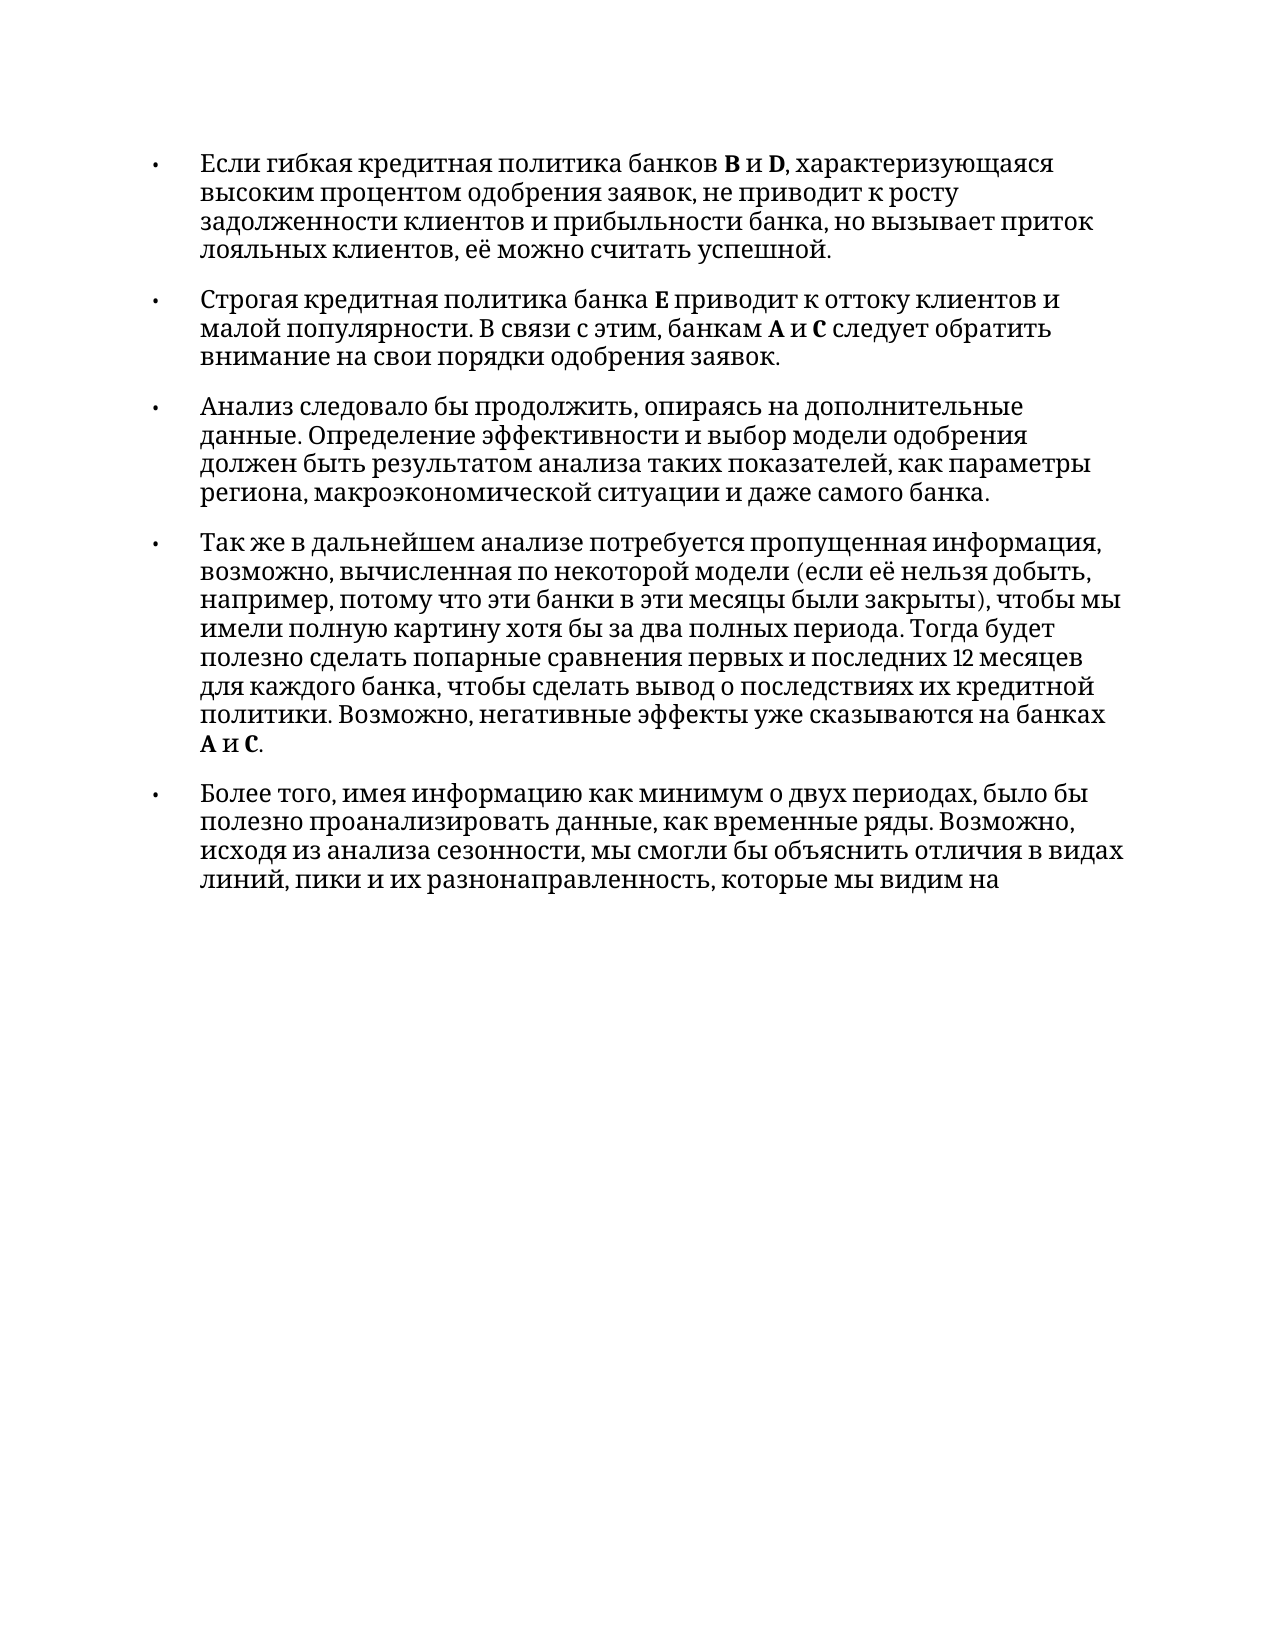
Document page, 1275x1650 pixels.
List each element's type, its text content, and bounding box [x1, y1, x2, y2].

list Строгая кредитная политика банка E приводит к оттоку клиентов и малой популярности. В связи с этим, банкам A и C следует обратить внимание на свои порядки одобрения заявок. [150, 286, 1125, 372]
list Анализ следовало бы продолжить, опираясь на дополнительные данные. Определение эффективности и выбор модели одобрения должен быть результатом анализа таких показателей, как параметры региона, макроэкономической ситуации и даже самого банка. [150, 393, 1125, 508]
list Более того, имея информацию как минимум о двух периодах, было бы полезно проанализировать данные, как временные ряды. Возможно, исходя из анализа сезонности, мы смогли бы объяснить отличия в видах линий, пики и их разнонаправленность, которые мы видим на графиках показателей, нормированных на отрезок [0,1]. [150, 779, 1125, 894]
list Так же в дальнейшем анализе потребуется пропущенная информация, возможно, вычисленная по некоторой модели (если её нельзя добыть, например, потому что эти банки в эти месяцы были закрыты), чтобы мы имели полную картину хотя бы за два полных периода. Тогда будет полезно сделать попарные сравнения первых и последних 12 месяцев для каждого банка, чтобы сделать вывод о последствиях их кредитной политики. Возможно, негативные эффекты уже сказываются на банках A и C. [150, 529, 1125, 759]
list Если гибкая кредитная политика банков B и D, характеризующаяся высоким процентом одобрения заявок, не приводит к росту задолженности клиентов и прибыльности банка, но вызывает приток лояльных клиентов, её можно считать успешной. [150, 150, 1125, 265]
